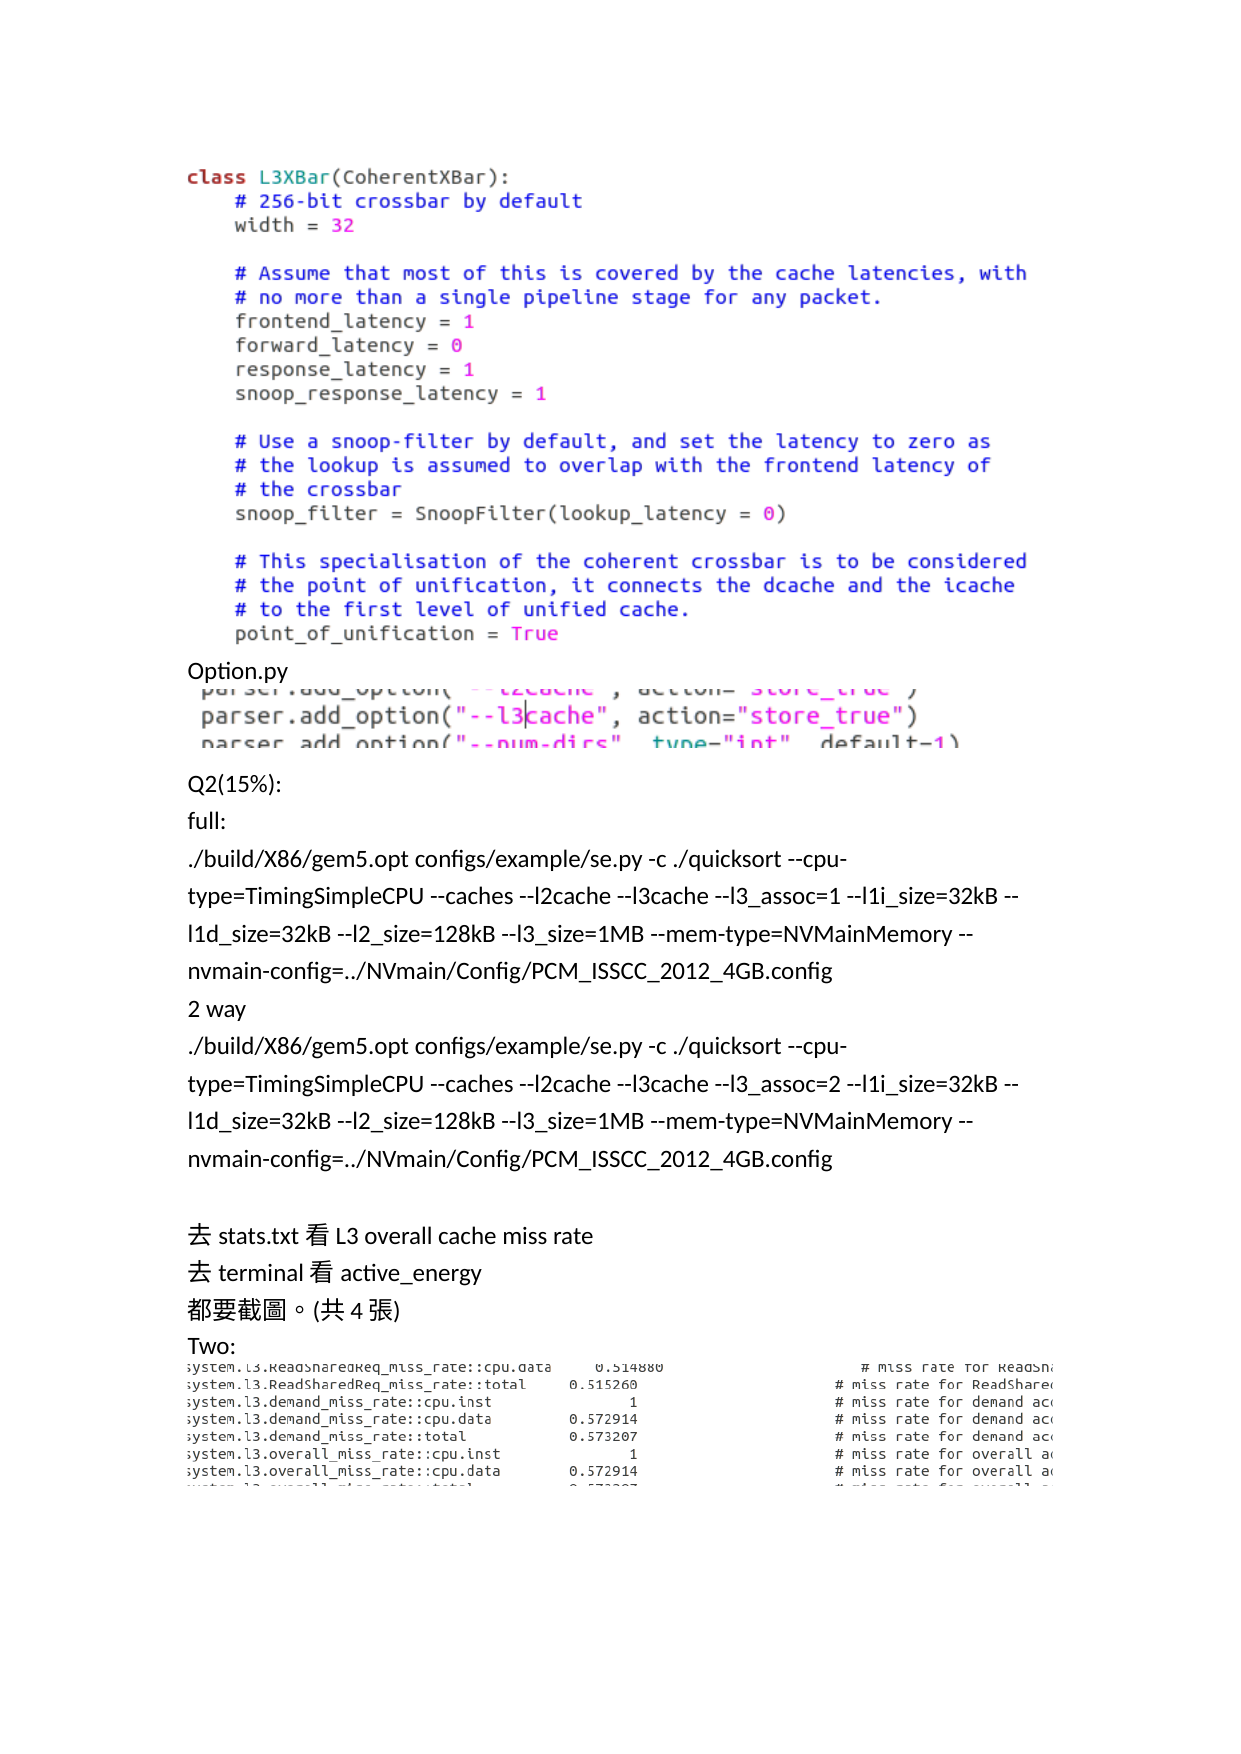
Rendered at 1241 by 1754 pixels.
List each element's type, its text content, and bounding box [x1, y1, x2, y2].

text ./build/X86/gem5.opt configs/example/se.py -c ./quicksort --cpu-type=TimingSimpleCPU --caches --l2cache --l3cache --l3_assoc=1 --l1i_size=32kB --l1d_size=32kB --l2_size=128kB --l3_size=1MB --mem-type=NVMainMemory --nvmain-config=../NVmain/Config/PCM_ISSCC_2012_4GB.config [187, 839, 1053, 989]
text 2 way [187, 989, 1053, 1027]
picture [187, 164, 1053, 651]
text Option.py [187, 652, 1053, 689]
text Q2(15%): [187, 764, 1053, 802]
text 去 terminal 看 active_energy [187, 1252, 1053, 1289]
text ./build/X86/gem5.opt configs/example/se.py -c ./quicksort --cpu-type=TimingSimpleCPU --caches --l2cache --l3cache --l3_assoc=2 --l1i_size=32kB --l1d_size=32kB --l2_size=128kB --l3_size=1MB --mem-type=NVMainMemory --nvmain-config=../NVmain/Config/PCM_ISSCC_2012_4GB.config [187, 1027, 1053, 1177]
picture [187, 1364, 1053, 1486]
text 都要截圖。(共4張) [187, 1289, 1053, 1327]
picture [187, 689, 982, 748]
text Two: [187, 1327, 1053, 1364]
text 去 stats.txt 看 L3 overall cache miss rate [187, 1214, 1053, 1252]
text full: [187, 802, 1053, 839]
